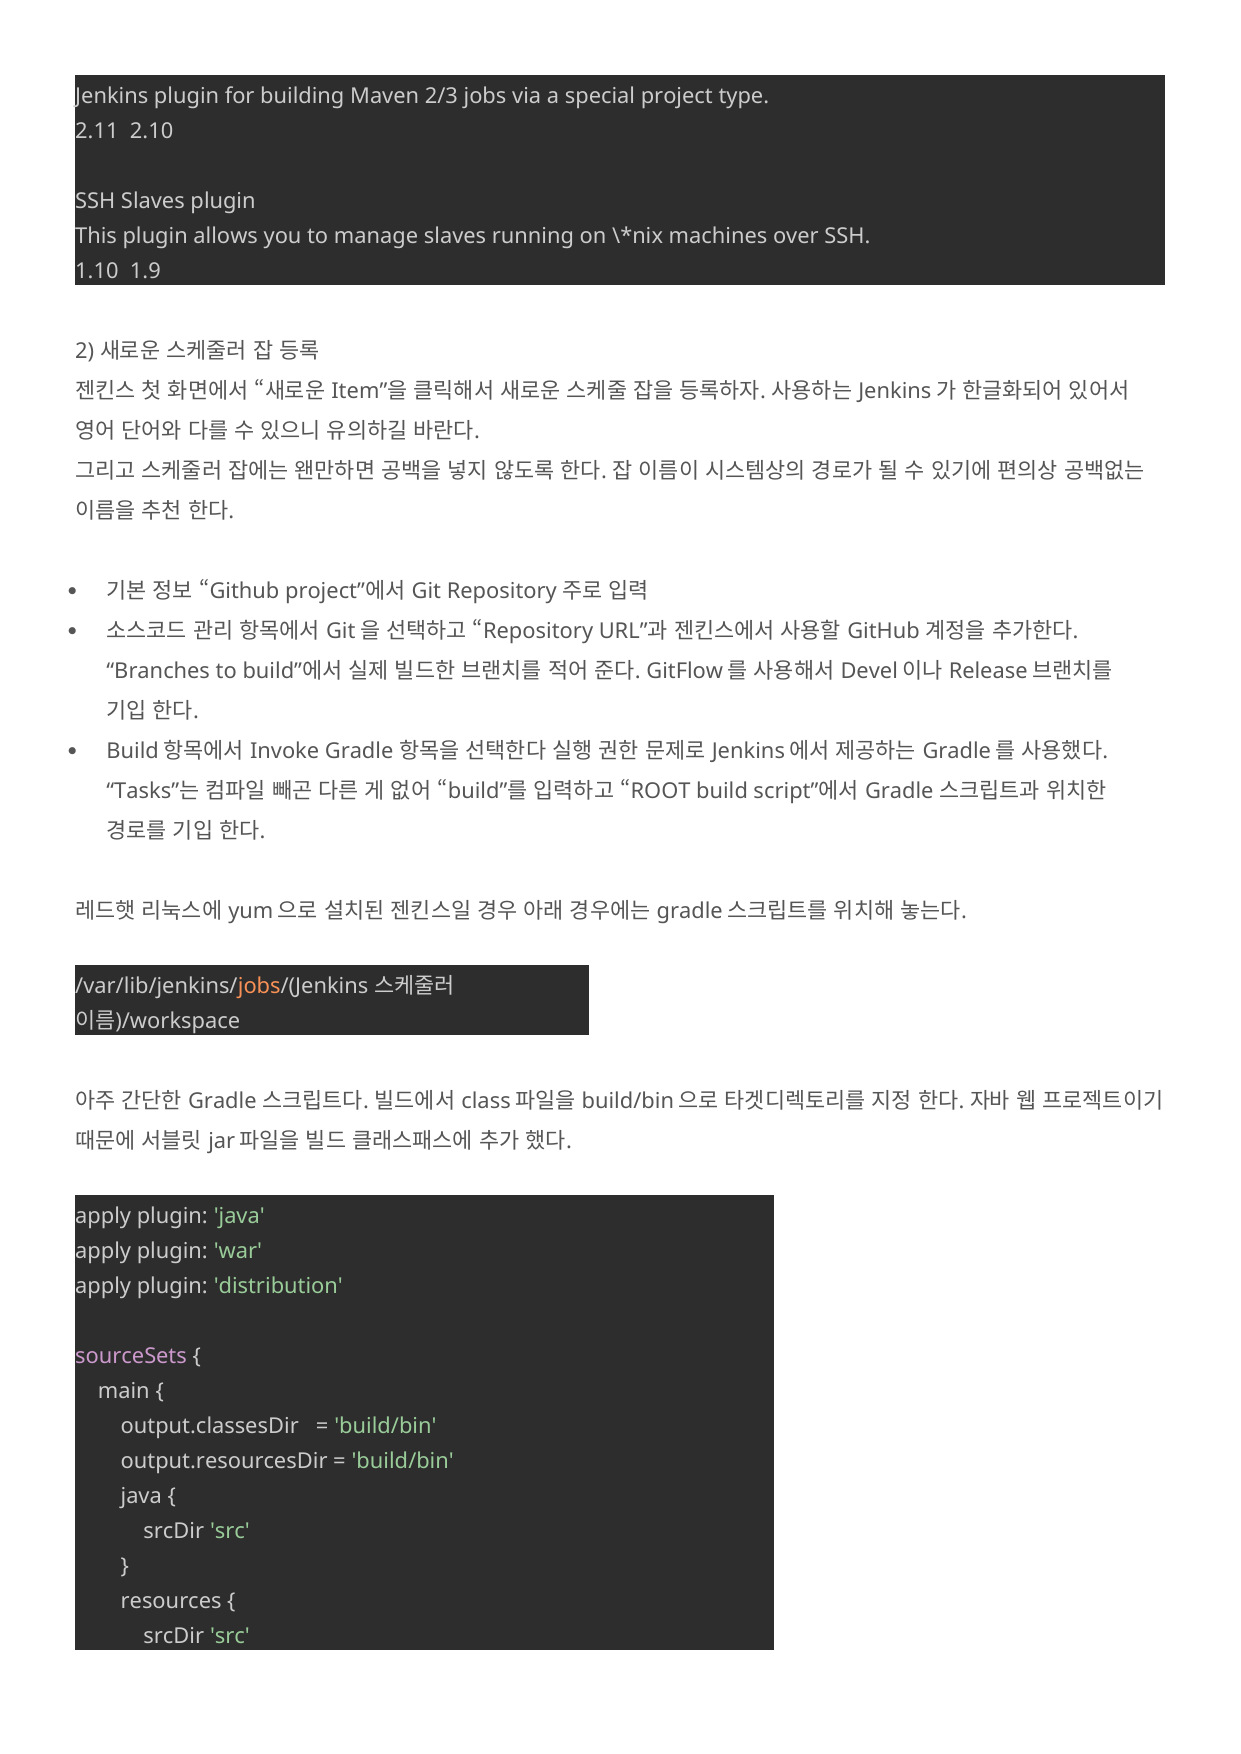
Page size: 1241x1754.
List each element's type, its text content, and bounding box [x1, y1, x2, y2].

list Build항목에서 Invoke Gradle 항목을 선택한다 실행 권한 문제로 Jenkins에서 제공하는 Gradle를 사용했다. “Tasks”는 컴파일 빼곤 다른 게 없어 “build”를 입력하고 “ROOT build script”에서 Gradle 스크립트과 위치한 경로를 기입 한다. [69, 725, 1134, 845]
text 2) 새로운 스케줄러 잡 등록 젠킨스 첫 화면에서 “새로운 Item”을 클릭해서 새로운 스케줄 잡을 등록하자. 사용하는 Jenkins가 한글화되어 있어서 영어 단어와 다를 수 있으니 유의하길 바란다. 그리고 스케줄러 잡에는 왠만하면 공백을 넣지 않도록 한다. 잡 이름이 시스템상의 경로가 될 수 있기에 편의상 공백없는 이름을 추천 한다. [75, 325, 1165, 525]
text 레드햇 리눅스에 yum으로 설치된 젠킨스일 경우 아래 경우에는 gradle스크립트를 위치해 놓는다. [75, 885, 1165, 925]
list 소스코드 관리 항목에서 Git을 선택하고 “Repository URL”과 젠킨스에서 사용할 GitHub 계정을 추가한다. “Branches to build”에서 실제 빌드한 브랜치를 적어 준다. GitFlow를 사용해서 Devel이나 Release브랜치를 기입 한다. [69, 605, 1134, 725]
text 아주 간단한 Gradle 스크립트다. 빌드에서 class파일을 build/bin으로 타겟디렉토리를 지정 한다. 자바 웹 프로젝트이기 때문에 서블릿 jar파일을 빌드 클래스패스에 추가 했다. [75, 1075, 1165, 1155]
list 기본 정보 “Github project”에서 Git Repository 주로 입력 [69, 565, 1134, 605]
